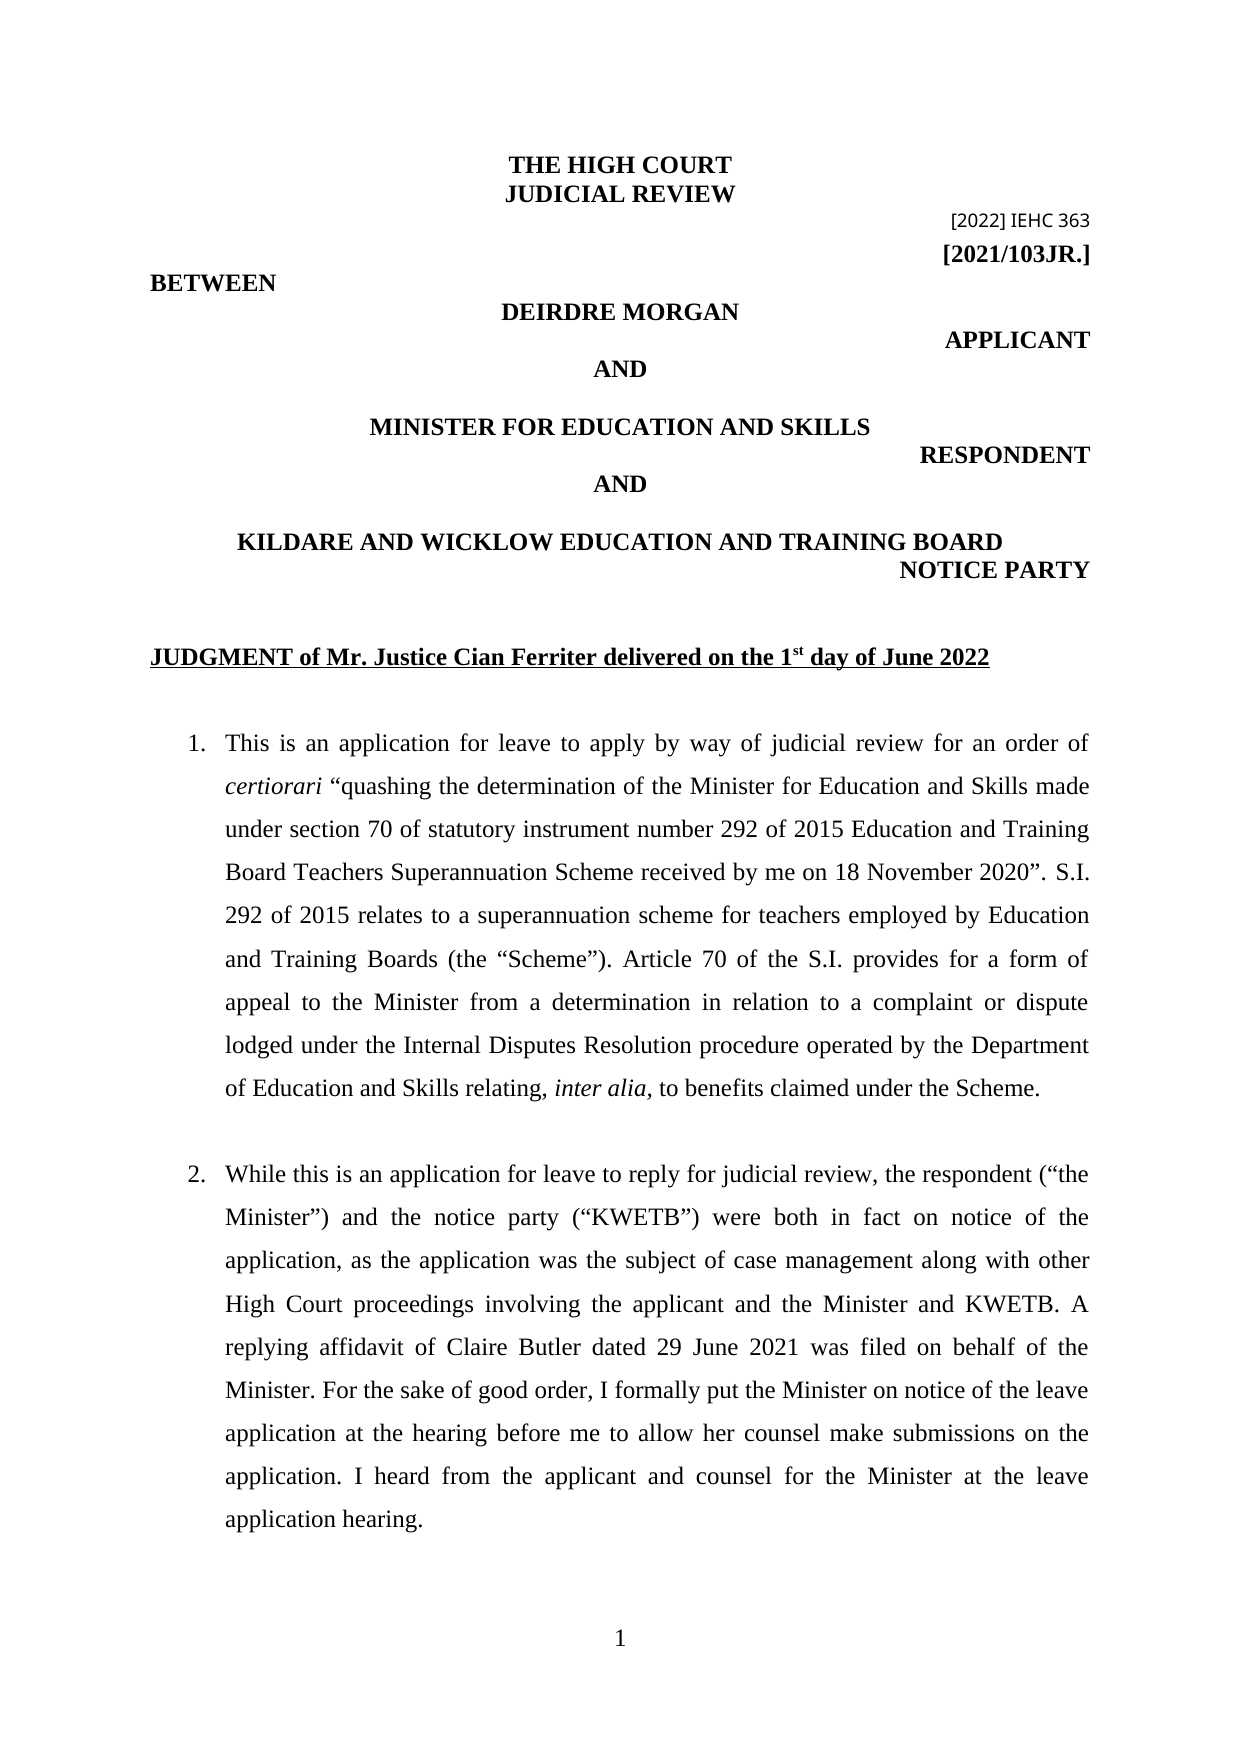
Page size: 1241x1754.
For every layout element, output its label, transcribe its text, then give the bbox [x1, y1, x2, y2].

text AND [150, 354, 1090, 383]
text JUDICIAL REVIEW [150, 179, 1090, 207]
text KILDARE AND WICKLOW EDUCATION AND TRAINING BOARD [150, 527, 1090, 556]
text BETWEEN [150, 268, 1090, 297]
text APPLICANT [150, 326, 1090, 354]
text DEIRDRE MORGAN [150, 297, 1090, 326]
text RESPONDENT [150, 441, 1090, 469]
text THE HIGH COURT [150, 150, 1090, 179]
text MINISTER FOR EDUCATION AND SKILLS [150, 412, 1090, 441]
text [2022] IEHC 363 [150, 207, 1090, 233]
text [2021/103JR.] [150, 239, 1090, 268]
text AND [150, 469, 1090, 498]
list This is an application for leave to apply by way of judicial review for an order of certiorari “quashing the determination of the Minister for Education and Skills made under section 70 of statutory instrument number 292 of 2015 Education and Training Board Teachers Superannuation Scheme received by me on 18 November 2020”. S.I. 292 of 2015 relates to a superannuation scheme for teachers employed by Education and Training Boards (the “Scheme”). Article 70 of the S.I. provides for a form of appeal to the Minister from a determination in relation to a complaint or dispute lodged under the Internal Disputes Resolution procedure operated by the Department of Education and Skills relating, inter alia, to benefits claimed under the Scheme. [187, 728, 1090, 1102]
text NOTICE PARTY [150, 556, 1090, 584]
list While this is an application for leave to reply for judicial review, the respondent (“the Minister”) and the notice party (“KWETB”) were both in fact on notice of the application, as the application was the subject of case management along with other High Court proceedings involving the applicant and the Minister and KWETB. A replying affidavit of Claire Butler dated 29 June 2021 was filed on behalf of the Minister. For the sake of good order, I formally put the Minister on notice of the leave application at the hearing before me to allow her counsel make submissions on the application. I heard from the applicant and counsel for the Minister at the leave application hearing. [187, 1159, 1090, 1533]
text JUDGMENT of Mr. Justice Cian Ferriter delivered on the 1st day of June 2022 [150, 642, 1090, 671]
